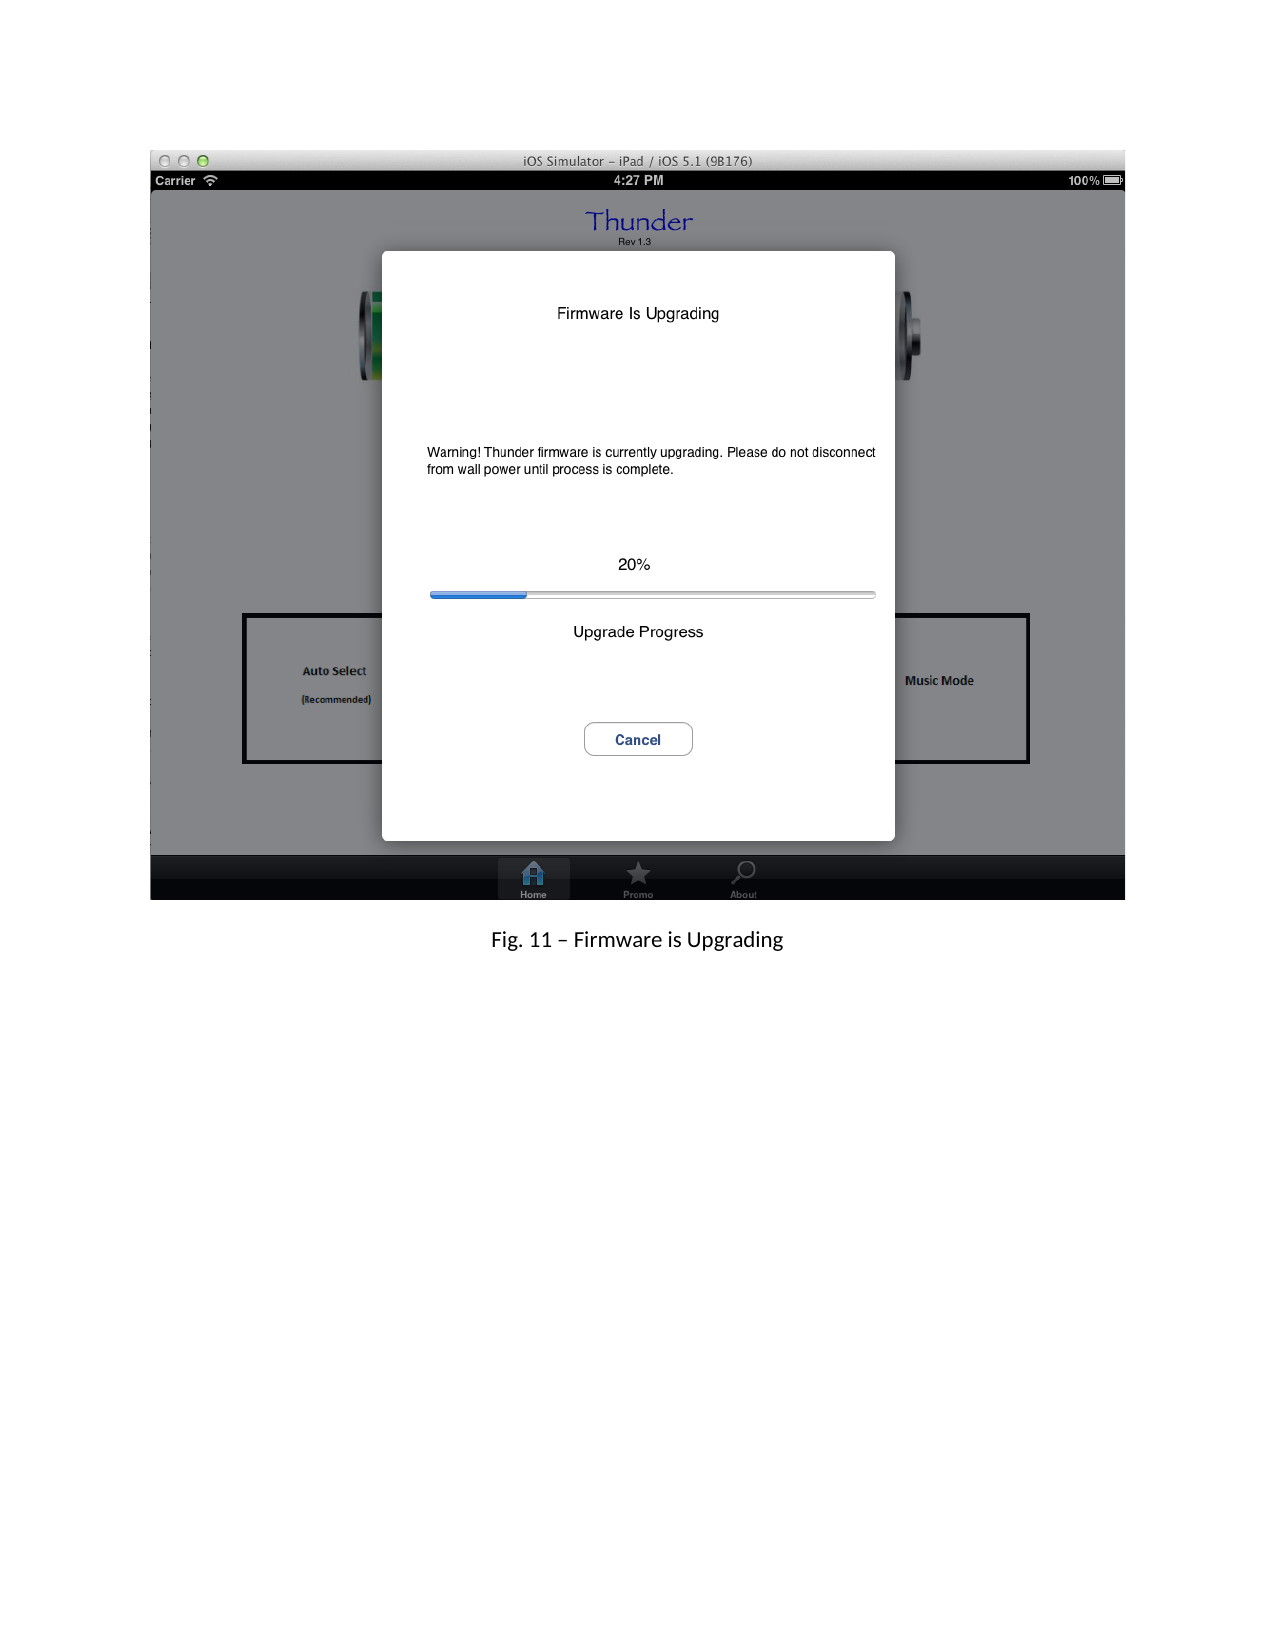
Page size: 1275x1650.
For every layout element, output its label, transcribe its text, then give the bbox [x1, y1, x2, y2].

picture [150, 150, 1125, 900]
text Fig. 11 – Firmware is Upgrading [150, 925, 1125, 953]
